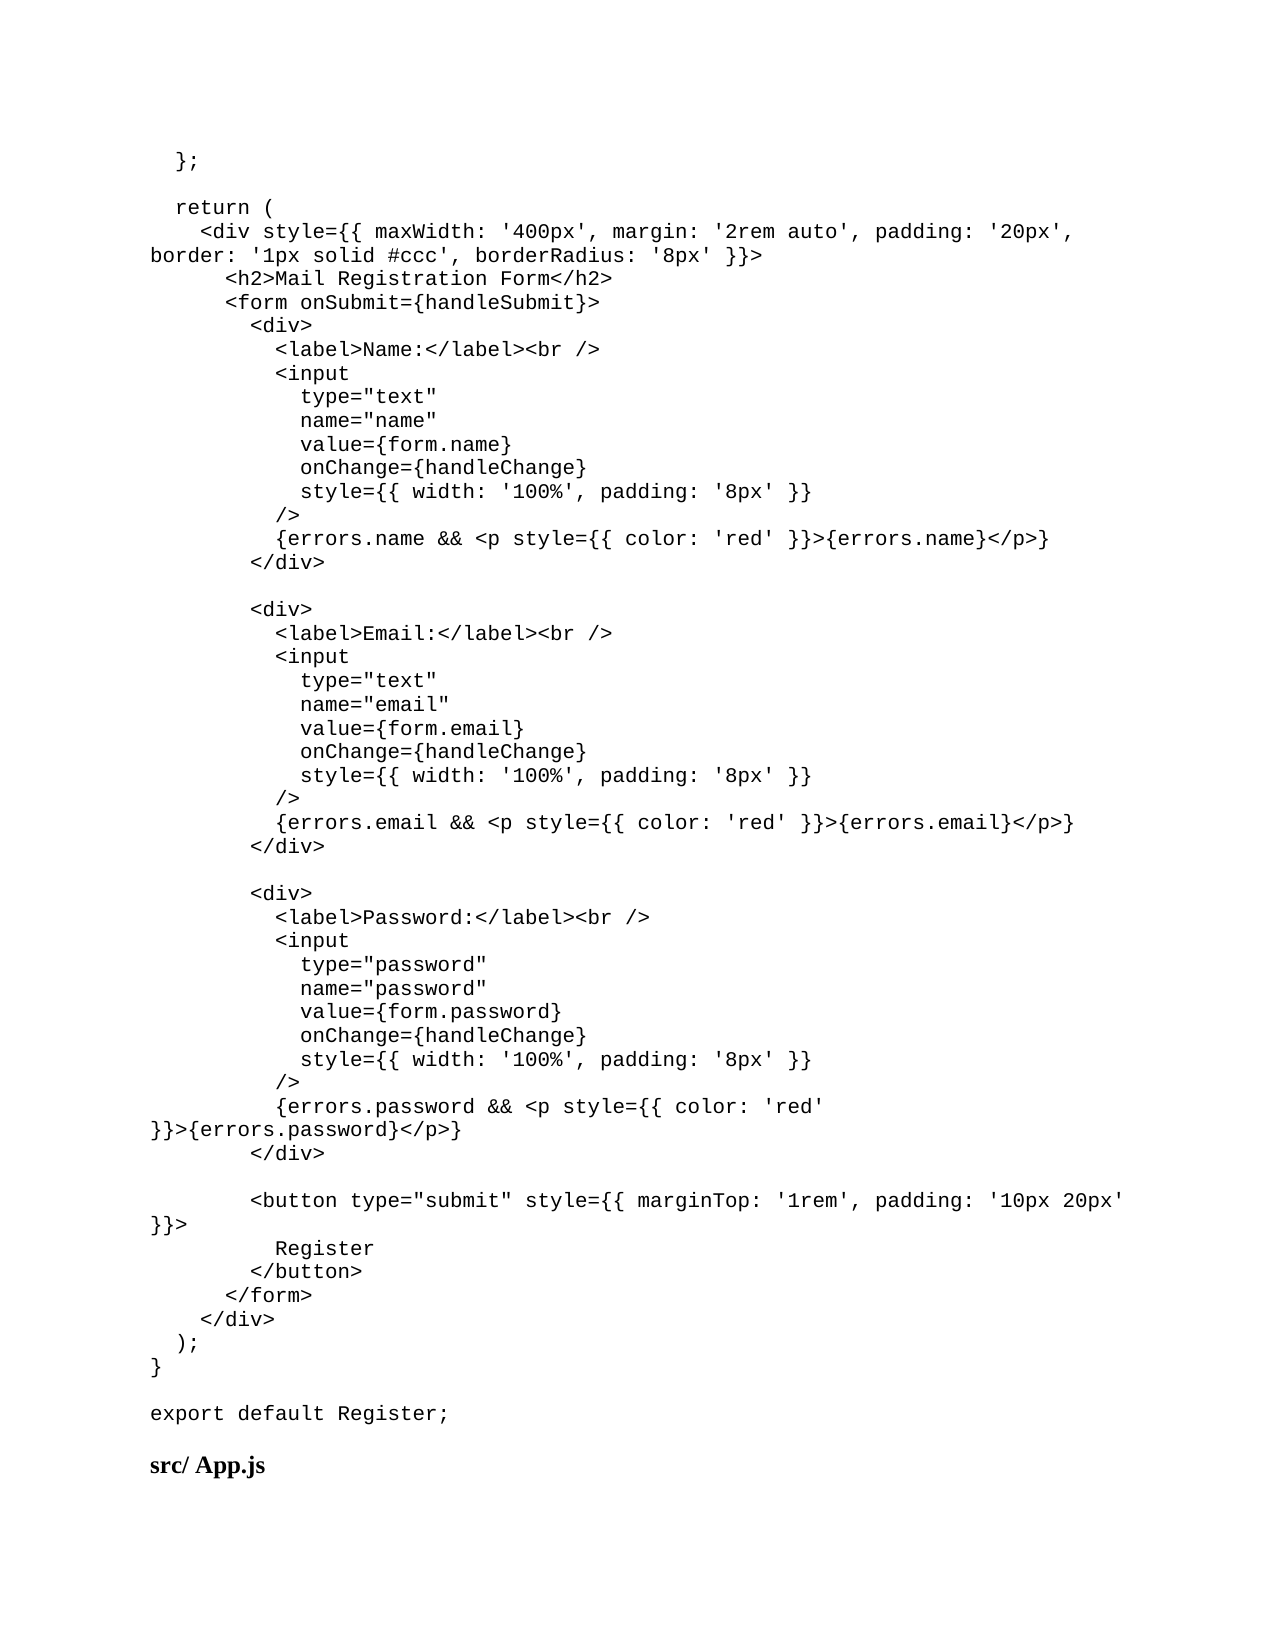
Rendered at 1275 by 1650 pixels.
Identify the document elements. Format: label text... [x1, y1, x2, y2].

text <div> [150, 599, 1125, 623]
text /> [150, 505, 1125, 528]
text onChange={handleChange} [150, 741, 1125, 765]
text </div> [150, 1143, 1125, 1167]
text <label>Name:</label><br /> [150, 339, 1125, 363]
text style={{ width: '100%', padding: '8px' }} [150, 765, 1125, 788]
text }; [150, 150, 1125, 174]
text <div> [150, 883, 1125, 907]
text style={{ width: '100%', padding: '8px' }} [150, 481, 1125, 505]
text onChange={handleChange} [150, 457, 1125, 481]
text } [150, 1356, 1125, 1379]
text </div> [150, 836, 1125, 859]
text {errors.password && <p style={{ color: 'red' }}>{errors.password}</p>} [150, 1096, 1125, 1143]
text <input [150, 930, 1125, 954]
text <div> [150, 316, 1125, 339]
text <input [150, 647, 1125, 670]
text return ( [150, 197, 1125, 221]
text <button type="submit" style={{ marginTop: '1rem', padding: '10px 20px' }}> [150, 1190, 1125, 1238]
text <form onSubmit={handleSubmit}> [150, 292, 1125, 316]
text </button> [150, 1261, 1125, 1285]
text {errors.email && <p style={{ color: 'red' }}>{errors.email}</p>} [150, 812, 1125, 836]
text </form> [150, 1285, 1125, 1309]
text <h2>Mail Registration Form</h2> [150, 268, 1125, 292]
text name="email" [150, 694, 1125, 717]
text type="text" [150, 386, 1125, 410]
text <div style={{ maxWidth: '400px', margin: '2rem auto', padding: '20px', border: '1px solid #ccc', borderRadius: '8px' }}> [150, 221, 1125, 268]
text {errors.name && <p style={{ color: 'red' }}>{errors.name}</p>} [150, 528, 1125, 552]
text name="name" [150, 410, 1125, 434]
text /> [150, 788, 1125, 812]
text type="password" [150, 954, 1125, 978]
text value={form.name} [150, 434, 1125, 457]
text name="password" [150, 978, 1125, 1001]
text src/ App.js [150, 1451, 1125, 1479]
text style={{ width: '100%', padding: '8px' }} [150, 1048, 1125, 1072]
text value={form.password} [150, 1001, 1125, 1025]
text type="text" [150, 670, 1125, 694]
text /> [150, 1072, 1125, 1096]
text </div> [150, 1309, 1125, 1332]
text Register [150, 1238, 1125, 1261]
text <input [150, 363, 1125, 386]
text <label>Password:</label><br /> [150, 907, 1125, 930]
text </div> [150, 552, 1125, 576]
text export default Register; [150, 1403, 1125, 1427]
text ); [150, 1332, 1125, 1356]
text onChange={handleChange} [150, 1025, 1125, 1048]
text value={form.email} [150, 717, 1125, 741]
text <label>Email:</label><br /> [150, 623, 1125, 647]
